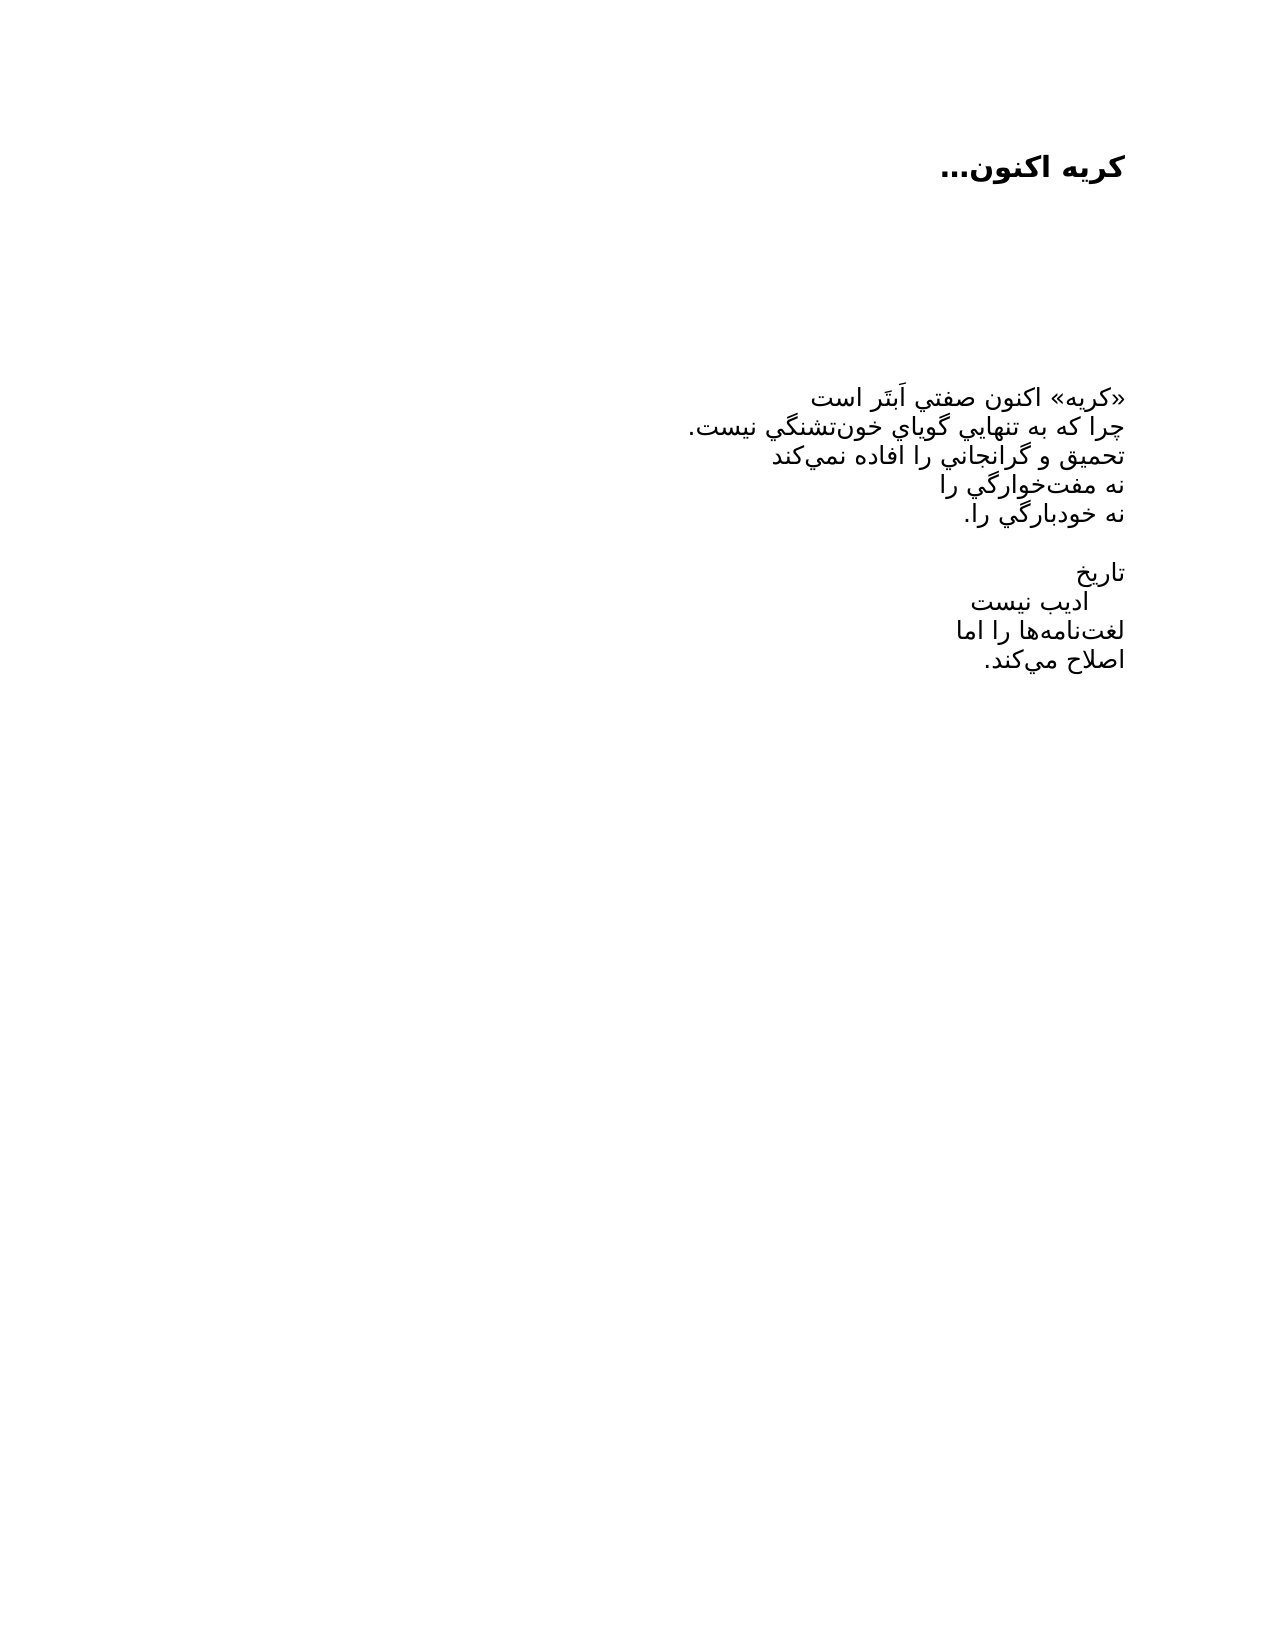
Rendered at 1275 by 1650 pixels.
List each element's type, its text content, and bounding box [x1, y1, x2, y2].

text لغت‌نامه‌ها را اما [150, 616, 1125, 646]
text اديب نيست [150, 587, 1125, 616]
text کريه اکنون… [150, 150, 1125, 184]
text تحميق و گرانجاني را افاده نمي‌کند [150, 441, 1125, 470]
text نه مفت‌خوارگي را [150, 470, 1125, 499]
text «کريه» اکنون صفتي اَبتَر است [150, 383, 1125, 412]
text اصلاح مي‌کند. [150, 646, 1125, 675]
text نه خودبارگي را. [150, 499, 1125, 529]
text چرا که به تنهايي گوياي خون‌تشنگي نيست. [150, 412, 1125, 441]
text تاريخ [150, 558, 1125, 587]
